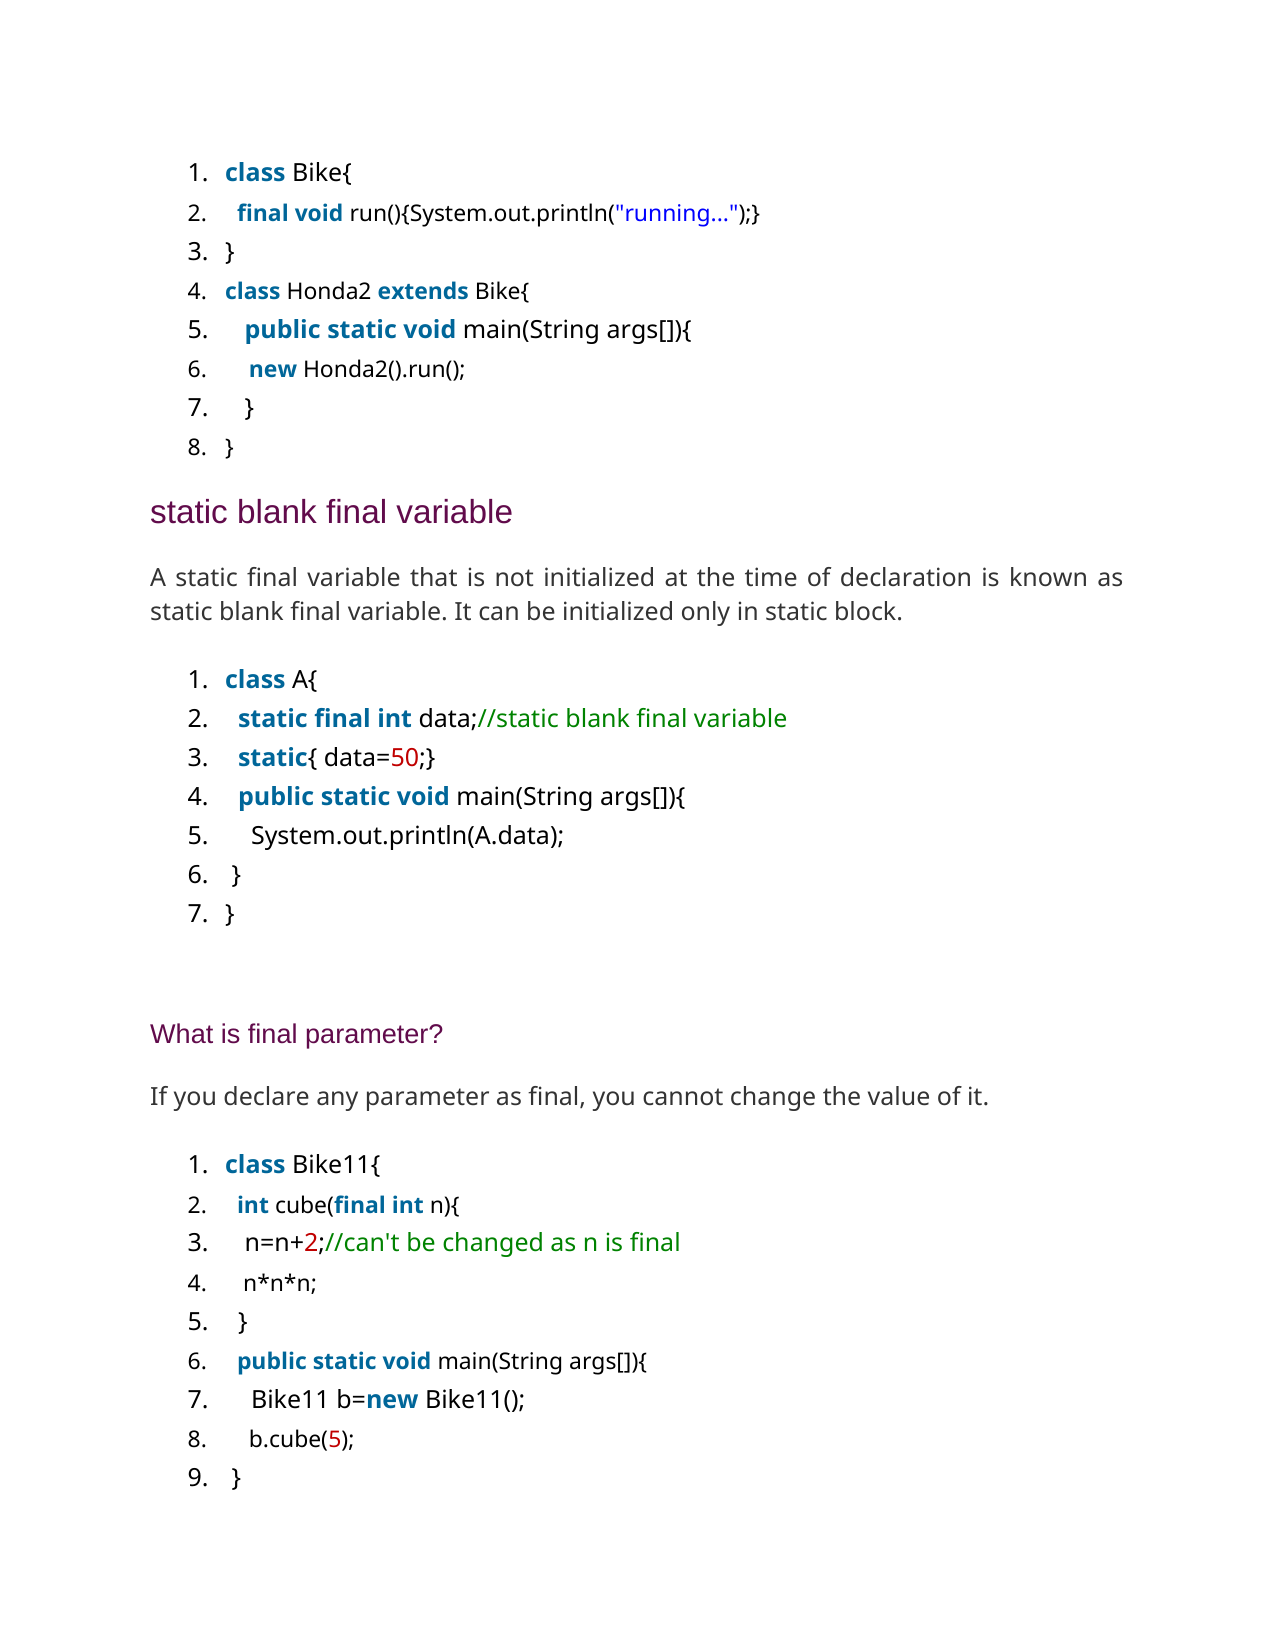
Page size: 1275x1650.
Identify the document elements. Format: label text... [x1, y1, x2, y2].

list } [187, 1298, 1125, 1337]
list } [187, 423, 1125, 462]
list n*n*n; [187, 1259, 1125, 1298]
list static{ data=50;} [187, 735, 1125, 774]
list } [187, 384, 1125, 423]
list n=n+2;//can't be changed as n is final [187, 1220, 1125, 1259]
list int cube(final int n){ [187, 1181, 1125, 1220]
list public static void main(String args[]){ [187, 1337, 1125, 1376]
list class A{ [187, 657, 1125, 696]
list } [187, 1454, 1125, 1493]
list Bike11 b=new Bike11(); [187, 1376, 1125, 1415]
subtitle static blank final variable [150, 492, 1125, 530]
list } [187, 228, 1125, 267]
list public static void main(String args[]){ [187, 774, 1125, 813]
list class Bike{ [187, 150, 1125, 189]
text A static final variable that is not initialized at the time of declaration is known as static blank final variable. It can be initialized only in static block. [150, 559, 1125, 627]
subtitle What is final parameter? [150, 1017, 1125, 1049]
list class Honda2 extends Bike{ [187, 267, 1125, 306]
list b.cube(5); [187, 1415, 1125, 1454]
list class Bike11{ [187, 1142, 1125, 1181]
list public static void main(String args[]){ [187, 306, 1125, 345]
list new Honda2().run(); [187, 345, 1125, 384]
list } [187, 891, 1125, 930]
list System.out.println(A.data); [187, 813, 1125, 852]
text If you declare any parameter as final, you cannot change the value of it. [150, 1079, 1125, 1113]
list static final int data;//static blank final variable [187, 696, 1125, 735]
list final void run(){System.out.println("running...");} [187, 189, 1125, 228]
list } [187, 852, 1125, 891]
